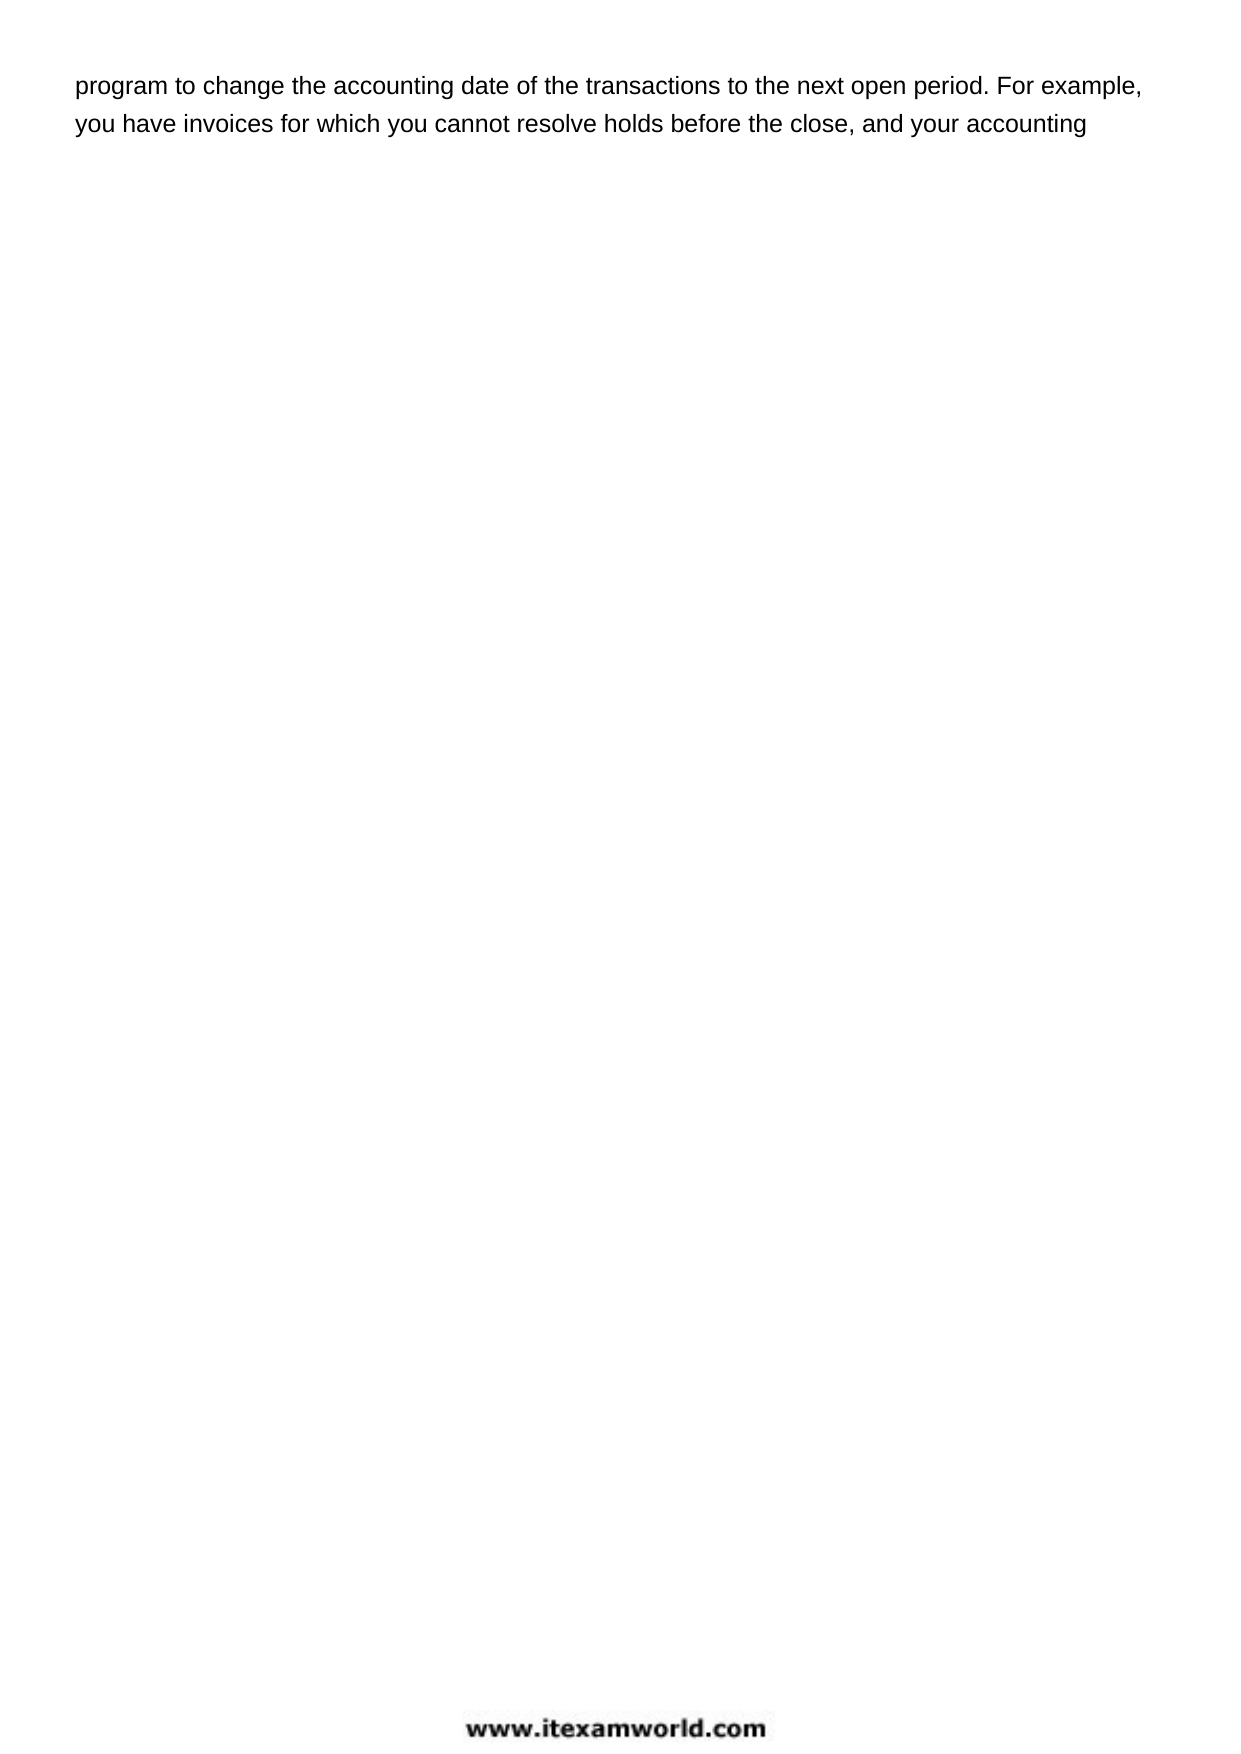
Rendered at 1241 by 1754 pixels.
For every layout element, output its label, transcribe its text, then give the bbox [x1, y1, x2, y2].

text program to change the accounting date of the transactions to the next open period. For example, you have invoices for which you cannot resolve holds before the close, and your accounting [75, 71, 1145, 137]
picture [462, 1710, 775, 1752]
